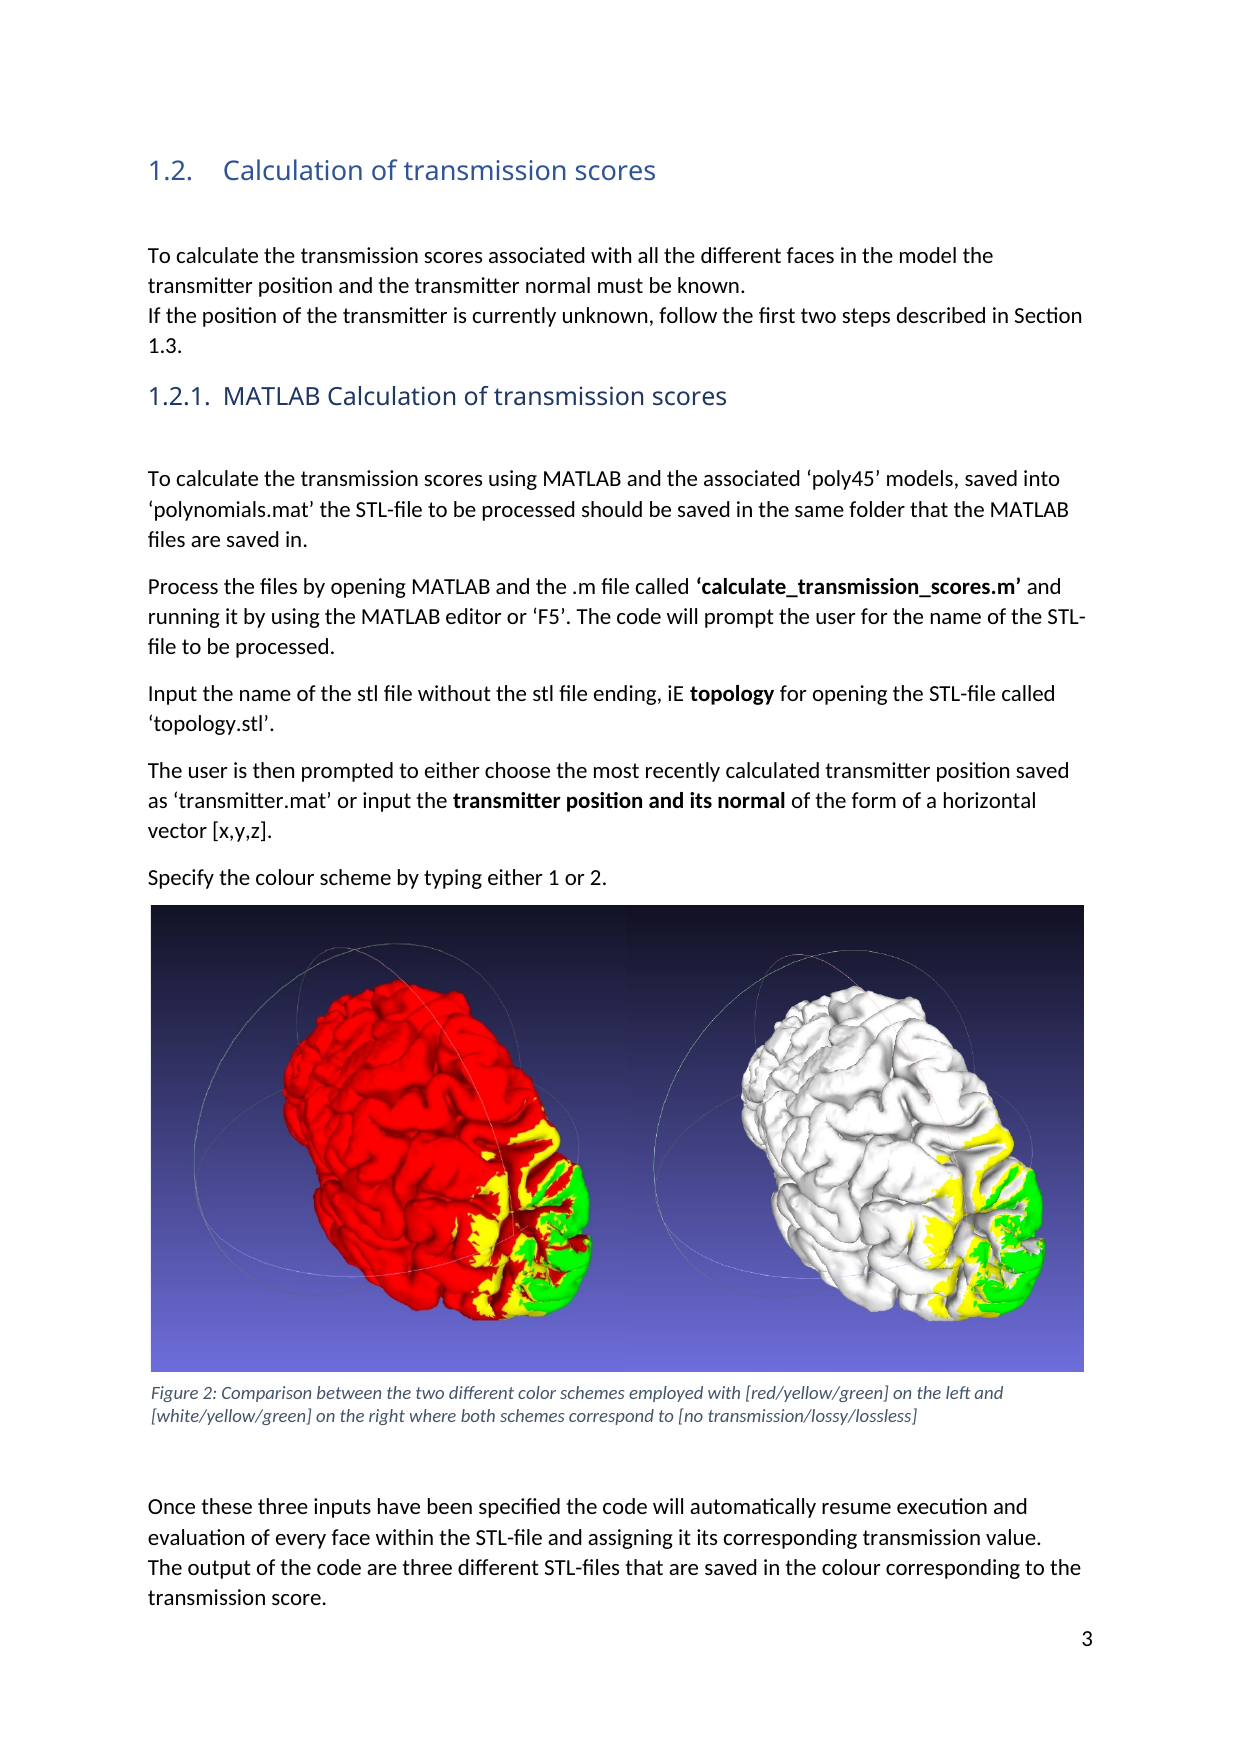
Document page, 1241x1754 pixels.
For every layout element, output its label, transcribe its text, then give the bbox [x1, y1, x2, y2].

text The user is then prompted to either choose the most recently calculated transmitter position saved as ‘transmitter.mat’ or input the transmitter position and its normal of the form of a horizontal vector [x,y,z]. [148, 756, 1093, 845]
subtitle Calculation of transmission scores [148, 152, 1093, 189]
picture [150, 905, 1084, 1372]
text Input the name of the stl file without the stl file ending, iE topology for opening the STL-file called ‘topology.stl’. [148, 679, 1093, 737]
text To calculate the transmission scores using MATLAB and the associated ‘poly45’ models, saved into ‘polynomials.mat’ the STL-file to be processed should be saved in the same folder that the MATLAB files are saved in. [148, 464, 1093, 553]
text Specify the colour scheme by typing either 1 or 2. [148, 863, 1093, 892]
text Process the files by opening MATLAB and the .m file called ‘calculate_transmission_scores.m’ and running it by using the MATLAB editor or ‘F5’. The code will prompt the user for the name of the STL-file to be processed. [148, 572, 1093, 660]
subtitle MATLAB Calculation of transmission scores [148, 378, 1093, 413]
text Once these three inputs have been specified the code will automatically resume execution and evaluation of every face within the STL-file and assigning it its corresponding transmission value. The output of the code are three different STL-files that are saved in the colour corresponding to the transmission score. [148, 1492, 1093, 1611]
text To calculate the transmission scores associated with all the different faces in the model the transmitter position and the transmitter normal must be known. If the position of the transmitter is currently unknown, follow the first two steps described in Section 1.3. [148, 241, 1093, 360]
